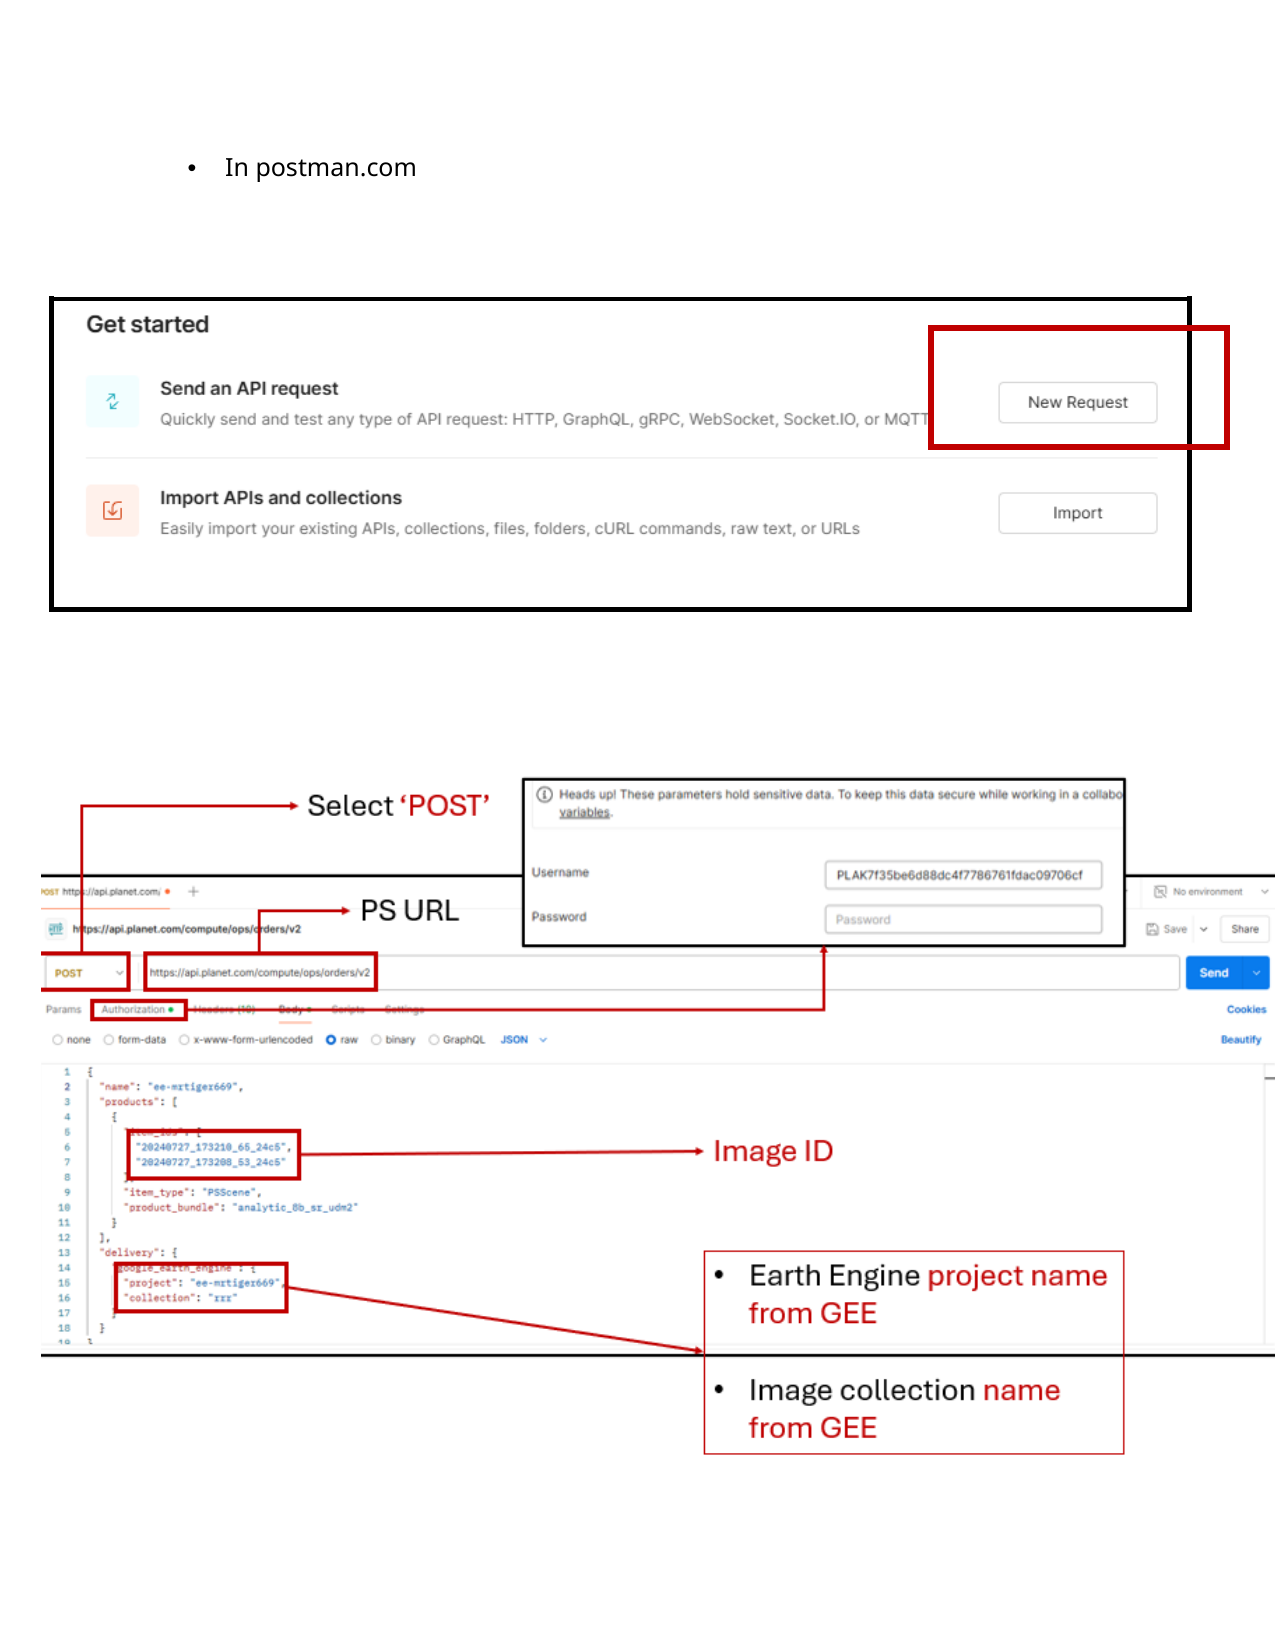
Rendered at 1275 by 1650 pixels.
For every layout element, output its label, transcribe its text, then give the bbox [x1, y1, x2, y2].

picture [54, 301, 1187, 607]
picture [934, 331, 1187, 444]
list In postman.com [187, 150, 1125, 184]
picture [41, 760, 1275, 1466]
